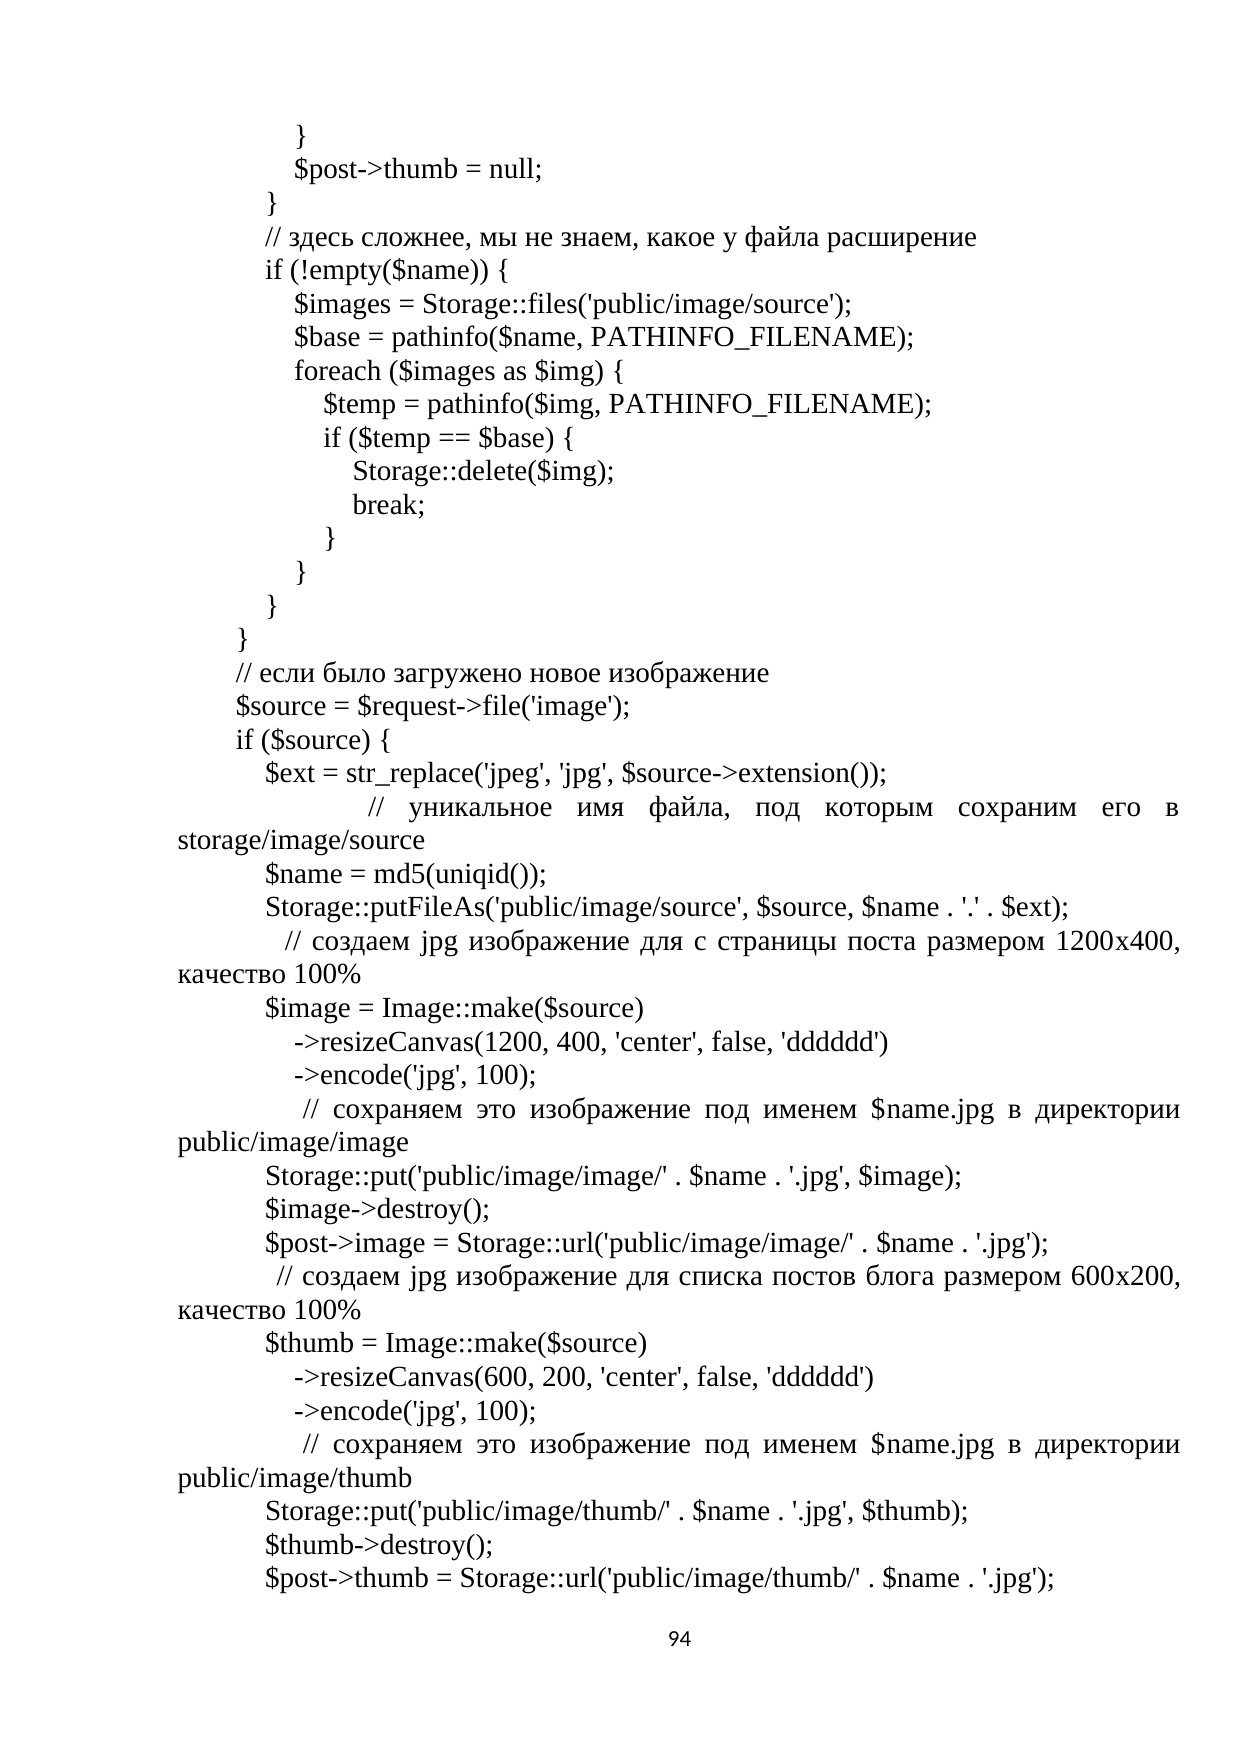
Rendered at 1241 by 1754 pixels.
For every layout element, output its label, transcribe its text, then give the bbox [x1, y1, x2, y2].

text } [177, 118, 1181, 152]
text Storage::delete($img); [177, 453, 1181, 487]
text // здесь сложнее, мы не знаем, какое у файла расширение [177, 219, 1181, 252]
text foreach ($images as $img) { [177, 353, 1181, 386]
text // уникальное имя файла, под которым сохраним его в storage/image/source [177, 789, 1181, 856]
text $name = md5(uniqid()); [177, 856, 1181, 889]
text } [177, 621, 1181, 655]
text ->encode('jpg', 100); [177, 1393, 1181, 1426]
text $image->destroy(); [177, 1191, 1181, 1225]
text Storage::put('public/image/image/' . $name . '.jpg', $image); [177, 1158, 1181, 1191]
text $base = pathinfo($name, PATHINFO_FILENAME); [177, 319, 1181, 353]
text $image = Image::make($source) [177, 990, 1181, 1024]
text if ($temp == $base) { [177, 420, 1181, 453]
text Storage::put('public/image/thumb/' . $name . '.jpg', $thumb); [177, 1493, 1181, 1527]
text $thumb->destroy(); [177, 1527, 1181, 1560]
text $ext = str_replace('jpeg', 'jpg', $source->extension()); [177, 755, 1181, 789]
text $images = Storage::files('public/image/source'); [177, 286, 1181, 319]
text if (!empty($name)) { [177, 252, 1181, 286]
text break; [177, 487, 1181, 521]
text } [177, 521, 1181, 554]
text } [177, 588, 1181, 621]
text ->encode('jpg', 100); [177, 1057, 1181, 1091]
text ->resizeCanvas(600, 200, 'center', false, 'dddddd') [177, 1359, 1181, 1393]
text ->resizeCanvas(1200, 400, 'center', false, 'dddddd') [177, 1024, 1181, 1057]
text $source = $request->file('image'); [177, 688, 1181, 722]
text // создаем jpg изображение для списка постов блога размером 600x200, качество 100% [177, 1258, 1181, 1326]
text $post->image = Storage::url('public/image/image/' . $name . '.jpg'); [177, 1225, 1181, 1258]
text } [177, 185, 1181, 219]
text $post->thumb = Storage::url('public/image/thumb/' . $name . '.jpg'); [177, 1560, 1181, 1594]
text $post->thumb = null; [177, 152, 1181, 185]
text $temp = pathinfo($img, PATHINFO_FILENAME); [177, 386, 1181, 420]
text } [177, 554, 1181, 588]
text if ($source) { [177, 722, 1181, 755]
text // если было загружено новое изображение [177, 655, 1181, 688]
text // сохраняем это изображение под именем $name.jpg в директории public/image/thumb [177, 1426, 1181, 1493]
text $thumb = Image::make($source) [177, 1326, 1181, 1359]
text // сохраняем это изображение под именем $name.jpg в директории public/image/image [177, 1091, 1181, 1158]
text Storage::putFileAs('public/image/source', $source, $name . '.' . $ext); [177, 889, 1181, 923]
text // создаем jpg изображение для с страницы поста размером 1200x400, качество 100% [177, 923, 1181, 990]
